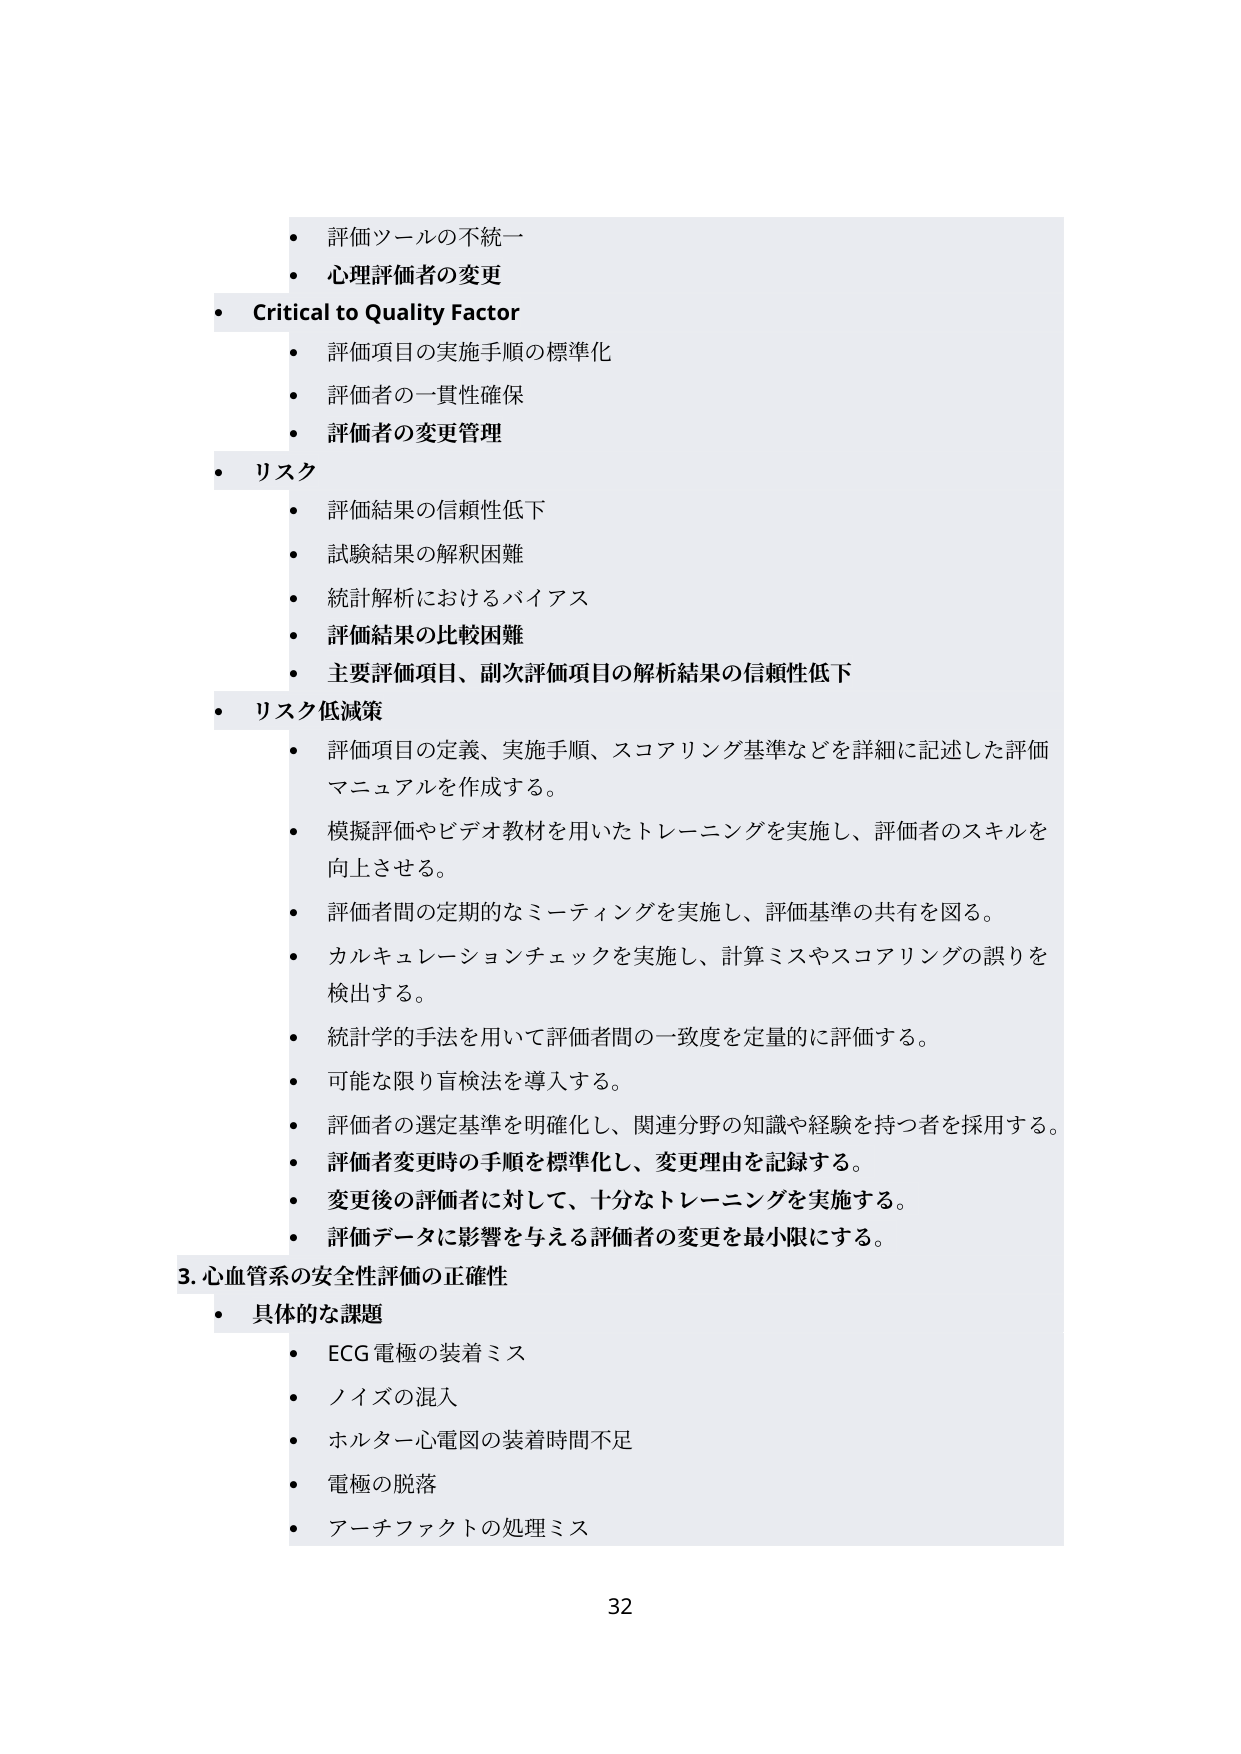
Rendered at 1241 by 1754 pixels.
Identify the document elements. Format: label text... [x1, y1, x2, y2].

list 統計解析におけるバイアス [290, 577, 1063, 615]
list 心理評価者の変更 [290, 254, 1063, 292]
list 評価結果の信頼性低下 [290, 491, 1063, 528]
list 具体的な課題 [215, 1295, 1063, 1332]
list 評価者の一貫性確保 [290, 375, 1063, 413]
list 評価データに影響を与える評価者の変更を最小限にする。 [290, 1217, 1063, 1255]
list カルキュレーションチェックを実施し、計算ミスやスコアリングの誤りを検出する。 [290, 936, 1063, 1011]
list リスク低減策 [215, 692, 1063, 729]
list 評価者間の定期的なミーティングを実施し、評価基準の共有を図る。 [290, 892, 1063, 930]
list 主要評価項目、副次評価項目の解析結果の信頼性低下 [290, 652, 1063, 690]
list ノイズの混入 [290, 1376, 1063, 1414]
list ホルター心電図の装着時間不足 [290, 1420, 1063, 1458]
list 変更後の評価者に対して、十分なトレーニングを実施する。 [290, 1179, 1063, 1217]
list 可能な限り盲検法を導入する。 [290, 1061, 1063, 1098]
text 3. 心血管系の安全性評価の正確性 [178, 1256, 1063, 1293]
list 評価項目の定義、実施手順、スコアリング基準などを詳細に記述した評価マニュアルを作成する。 [290, 730, 1063, 805]
list Critical to Quality Factor [215, 294, 1063, 331]
list 評価者の変更管理 [290, 413, 1063, 451]
list 評価結果の比較困難 [290, 615, 1063, 652]
list 試験結果の解釈困難 [290, 533, 1063, 571]
list 評価ツールの不統一 [290, 218, 1063, 254]
list 模擬評価やビデオ教材を用いたトレーニングを実施し、評価者のスキルを向上させる。 [290, 811, 1063, 886]
list 統計学的手法を用いて評価者間の一致度を定量的に評価する。 [290, 1017, 1063, 1055]
list リスク [215, 452, 1063, 489]
list 評価者変更時の手順を標準化し、変更理由を記録する。 [290, 1142, 1063, 1179]
list 評価項目の実施手順の標準化 [290, 333, 1063, 369]
list 電極の脱落 [290, 1464, 1063, 1502]
list 評価者の選定基準を明確化し、関連分野の知識や経験を持つ者を採用する。 [290, 1104, 1063, 1142]
list ECG電極の装着ミス [290, 1334, 1063, 1370]
list アーチファクトの処理ミス [290, 1507, 1063, 1545]
